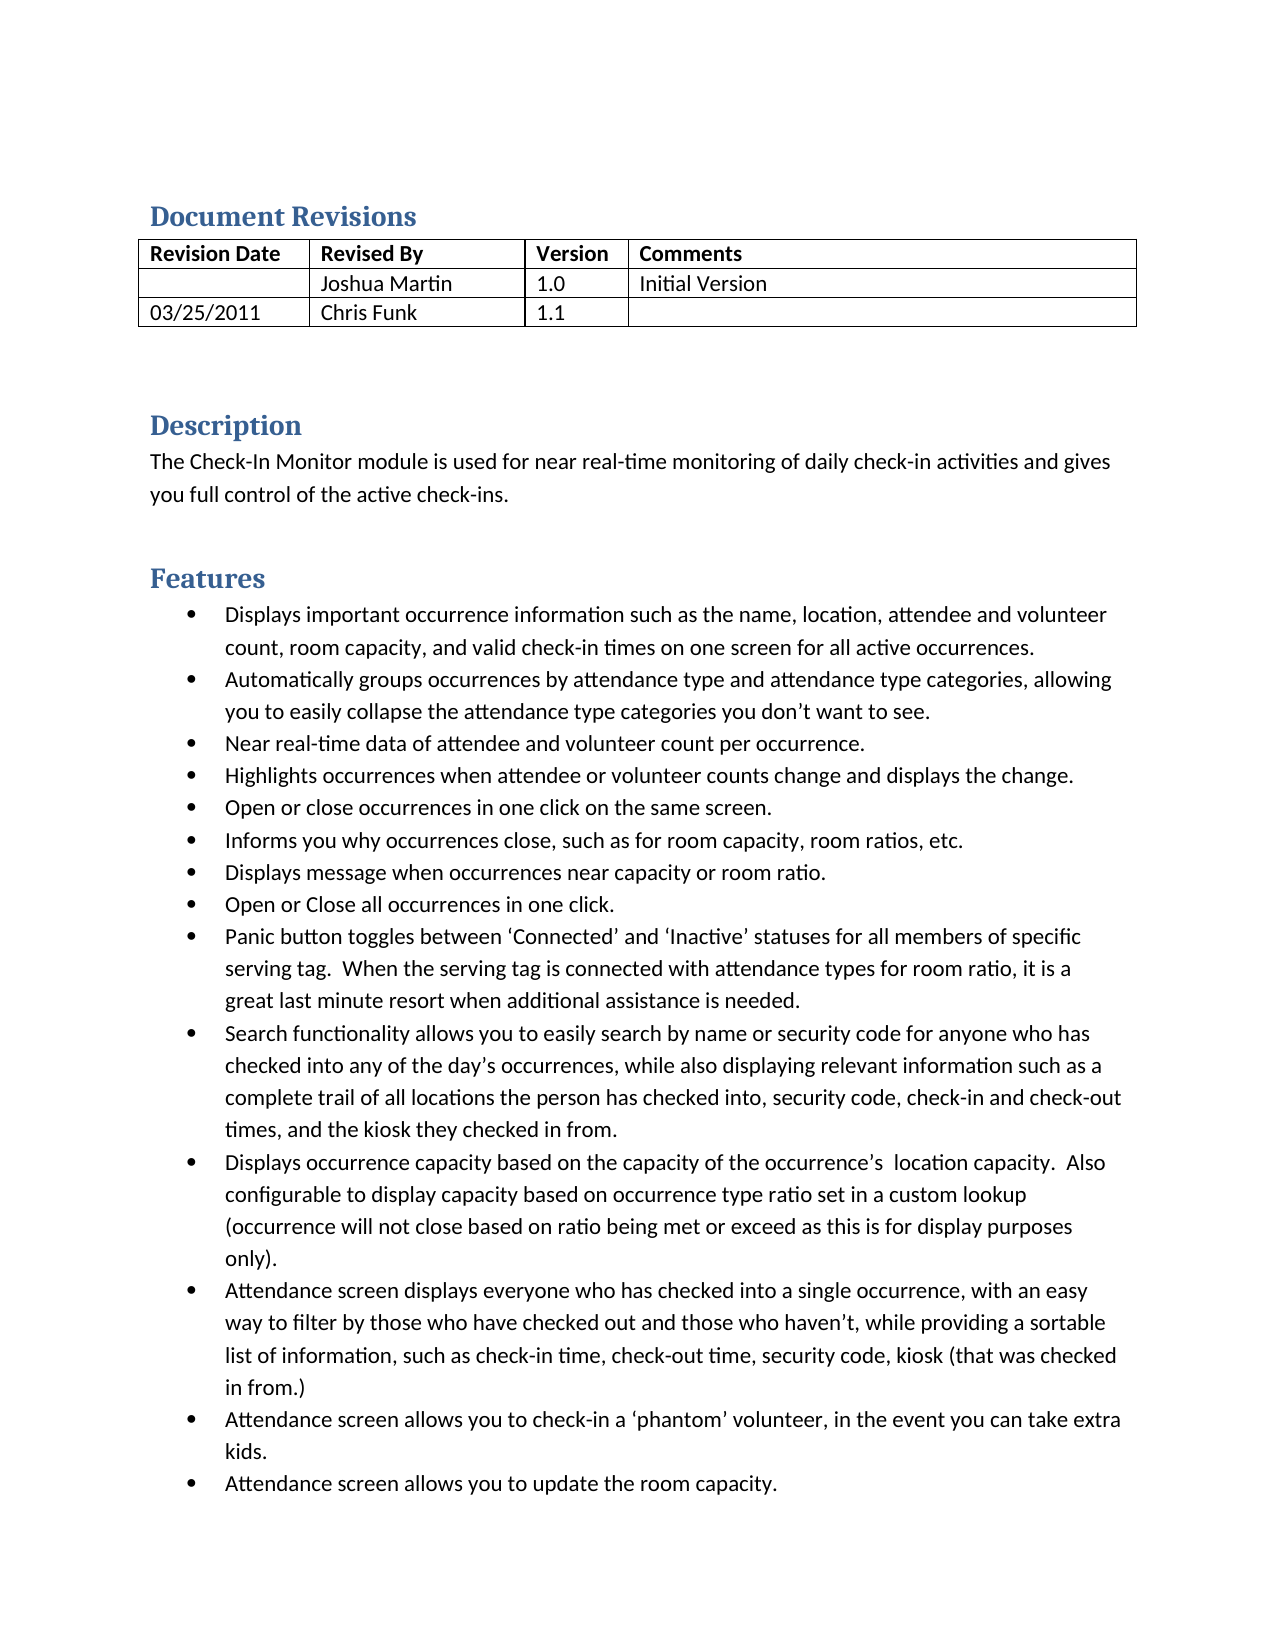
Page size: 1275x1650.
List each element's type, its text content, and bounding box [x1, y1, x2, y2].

list Attendance screen allows you to update the room capacity. [187, 1469, 1125, 1497]
list Highlights occurrences when attendee or volunteer counts change and displays the change. [187, 761, 1125, 789]
list Panic button toggles between ‘Connected’ and ‘Inactive’ statuses for all members of specific serving tag. When the serving tag is connected with attendance types for room ratio, it is a great last minute resort when additional assistance is needed. [187, 922, 1125, 1015]
table_cell Chris Funk [310, 298, 524, 326]
list Attendance screen displays everyone who has checked into a single occurrence, with an easy way to filter by those who have checked out and those who haven’t, while providing a sortable list of information, such as check-in time, check-out time, security code, kiosk (that was checked in from.) [187, 1276, 1125, 1401]
table_cell [139, 269, 309, 297]
table_cell Joshua Martin [310, 269, 524, 297]
list Near real-time data of attendee and volunteer count per occurrence. [187, 729, 1125, 757]
list Open or close occurrences in one click on the same screen. [187, 793, 1125, 822]
table_cell Initial Version [629, 269, 1136, 297]
text The Check-In Monitor module is used for near real-time monitoring of daily check-in activities and gives you full control of the active check-ins. [150, 447, 1125, 508]
list Search functionality allows you to easily search by name or security code for anyone who has checked into any of the day’s occurrences, while also displaying relevant information such as a complete trail of all locations the person has checked into, security code, check-in and check-out times, and the kiosk they checked in from. [187, 1019, 1125, 1143]
list Informs you why occurrences close, such as for room capacity, room ratios, etc. [187, 826, 1125, 854]
list Open or Close all occurrences in one click. [187, 890, 1125, 918]
list Displays occurrence capacity based on the capacity of the occurrence’s location capacity. Also configurable to display capacity based on occurrence type ratio set in a custom lookup (occurrence will not close based on ratio being met or exceed as this is for display purposes only). [187, 1148, 1125, 1272]
table_header Revised By [310, 240, 524, 268]
table_header Revision Date [139, 240, 309, 268]
table_header Comments [629, 240, 1136, 268]
table_header Version [526, 240, 628, 268]
table_cell [629, 298, 1136, 326]
table_cell 1.0 [526, 269, 628, 297]
list Attendance screen allows you to check-in a ‘phantom’ volunteer, in the event you can take extra kids. [187, 1405, 1125, 1465]
subtitle Document Revisions [150, 200, 1125, 233]
subtitle Features [150, 562, 1125, 595]
table_cell 03/25/2011 [139, 298, 309, 326]
list Displays message when occurrences near capacity or room ratio. [187, 858, 1125, 886]
table_cell 1.1 [526, 298, 628, 326]
subtitle Description [150, 409, 1125, 442]
list Automatically groups occurrences by attendance type and attendance type categories, allowing you to easily collapse the attendance type categories you don’t want to see. [187, 665, 1125, 725]
list Displays important occurrence information such as the name, location, attendee and volunteer count, room capacity, and valid check-in times on one screen for all active occurrences. [187, 600, 1125, 661]
